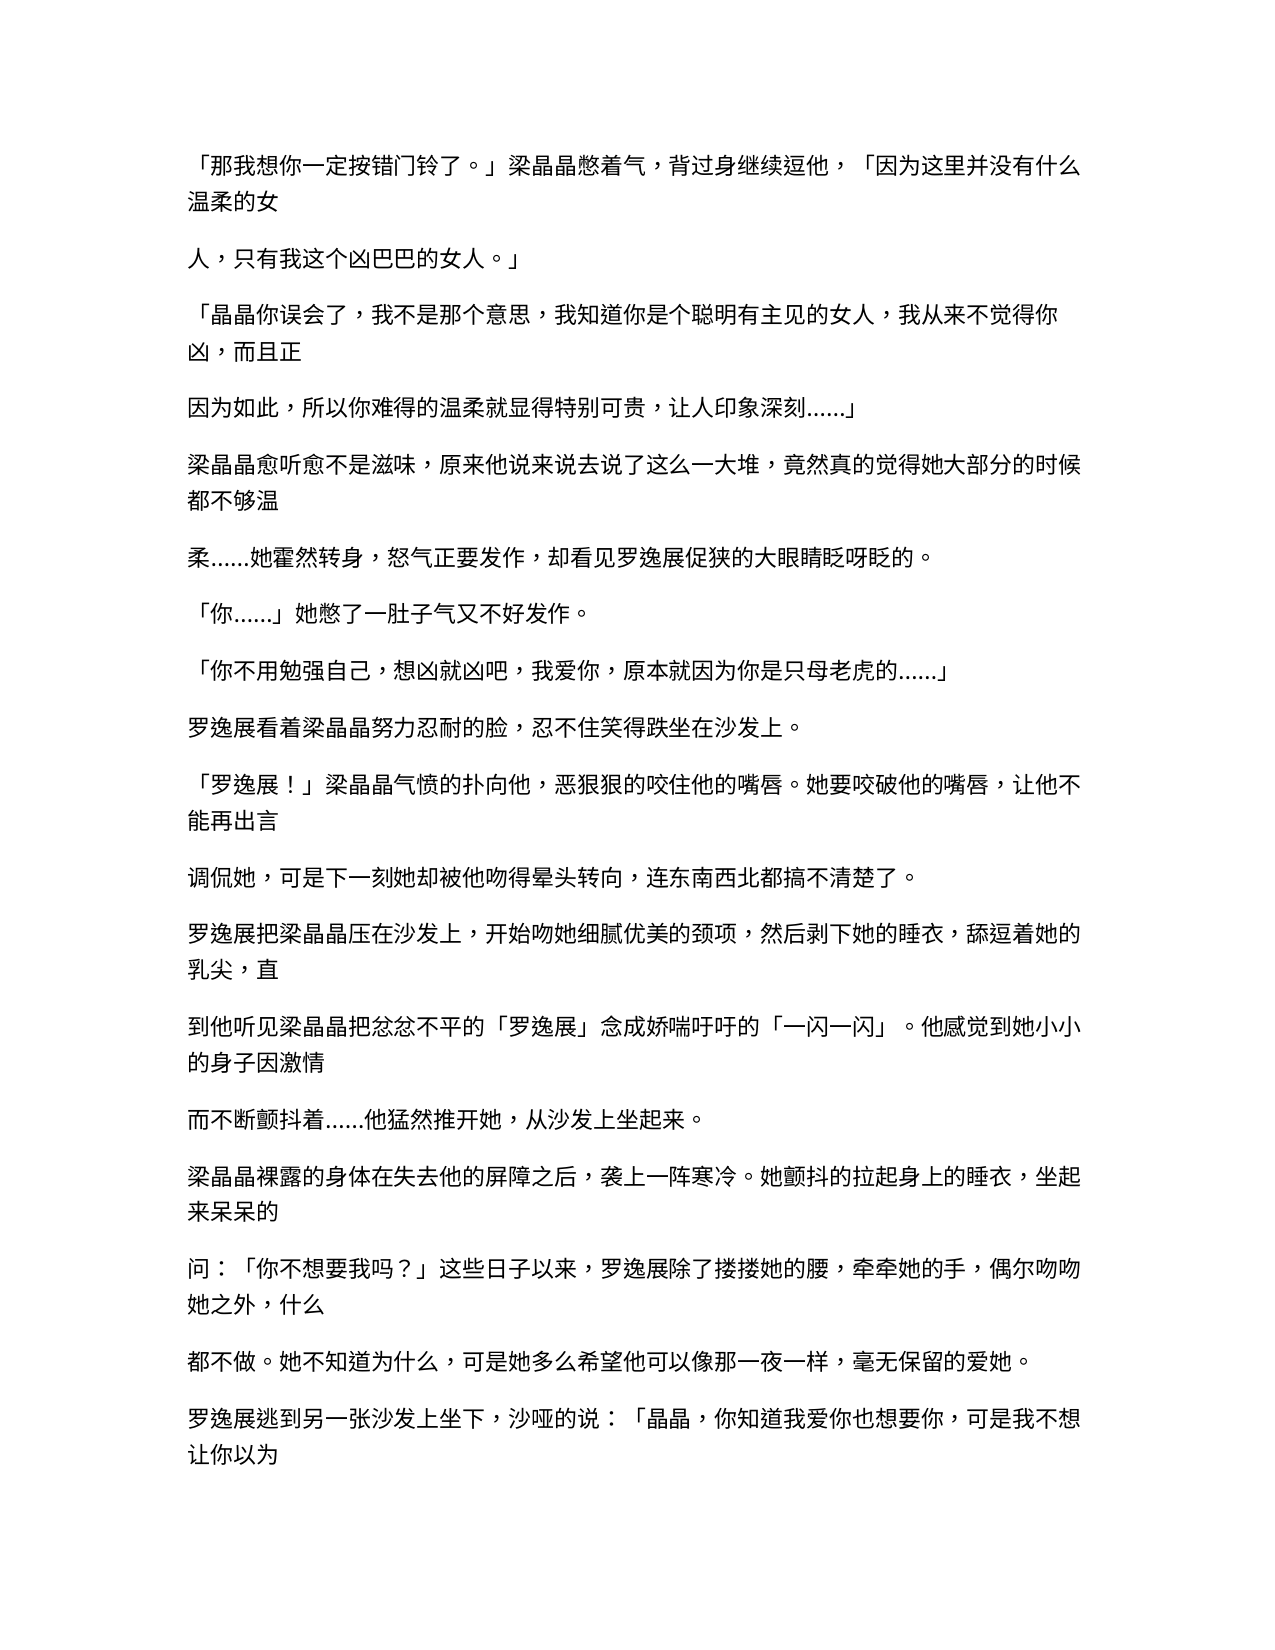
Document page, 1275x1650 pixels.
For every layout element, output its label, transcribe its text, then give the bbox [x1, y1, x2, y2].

text 罗逸展逃到另一张沙发上坐下，沙哑的说：「晶晶，你知道我爱你也想要你，可是我不想让你以为 [187, 1403, 1087, 1470]
text 人，只有我这个凶巴巴的女人。」 [187, 243, 1087, 274]
text 梁晶晶愈听愈不是滋味，原来他说来说去说了这么一大堆，竟然真的觉得她大部分的时候都不够温 [187, 449, 1087, 516]
text 都不做。她不知道为什么，可是她多么希望他可以像那一夜一样，毫无保留的爱她。 [187, 1346, 1087, 1377]
text 罗逸展把梁晶晶压在沙发上，开始吻她细腻优美的颈项，然后剥下她的睡衣，舔逗着她的乳尖，直 [187, 918, 1087, 985]
text 「罗逸展！」梁晶晶气愤的扑向他，恶狠狠的咬住他的嘴唇。她要咬破他的嘴唇，让他不能再出言 [187, 769, 1087, 836]
text 「晶晶你误会了，我不是那个意思，我知道你是个聪明有主见的女人，我从来不觉得你凶，而且正 [187, 299, 1087, 367]
text 罗逸展看着梁晶晶努力忍耐的脸，忍不住笑得跌坐在沙发上。 [187, 712, 1087, 743]
text 因为如此，所以你难得的温柔就显得特别可贵，让人印象深刻……」 [187, 392, 1087, 423]
text 柔……她霍然转身，怒气正要发作，却看见罗逸展促狭的大眼睛眨呀眨的。 [187, 542, 1087, 573]
text 问：「你不想要我吗？」这些日子以来，罗逸展除了搂搂她的腰，牵牵她的手，偶尔吻吻她之外，什么 [187, 1253, 1087, 1320]
text 梁晶晶裸露的身体在失去他的屏障之后，袭上一阵寒冷。她颤抖的拉起身上的睡衣，坐起来呆呆的 [187, 1160, 1087, 1228]
text 而不断颤抖着……他猛然推开她，从沙发上坐起来。 [187, 1104, 1087, 1135]
text 到他听见梁晶晶把忿忿不平的「罗逸展」念成娇喘吁吁的「一闪一闪」。他感觉到她小小的身子因激情 [187, 1011, 1087, 1078]
text 「那我想你一定按错门铃了。」梁晶晶憋着气，背过身继续逗他，「因为这里并没有什么温柔的女 [187, 150, 1087, 217]
text 「你……」她憋了一肚子气又不好发作。 [187, 598, 1087, 630]
text 调侃她，可是下一刻她却被他吻得晕头转向，连东南西北都搞不清楚了。 [187, 861, 1087, 893]
text 「你不用勉强自己，想凶就凶吧，我爱你，原本就因为你是只母老虎的……」 [187, 655, 1087, 686]
